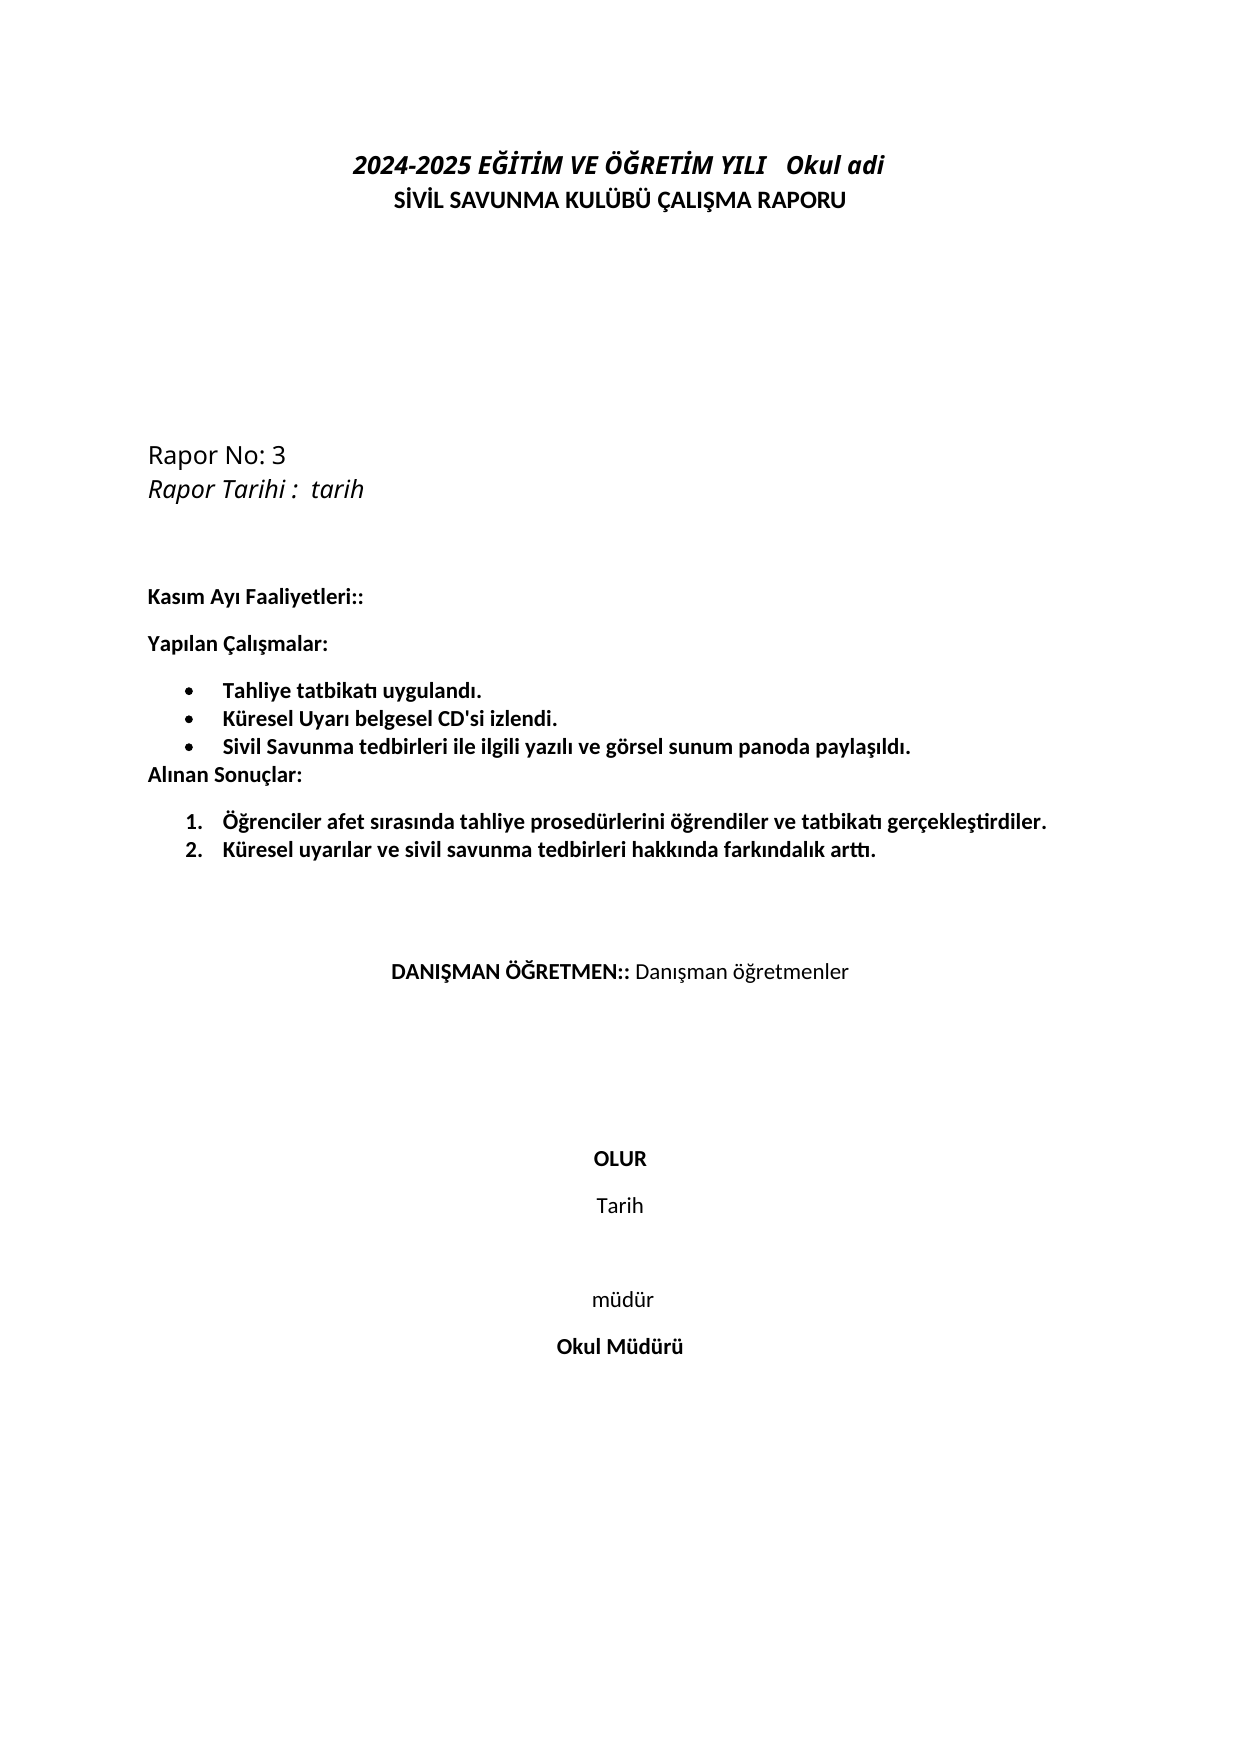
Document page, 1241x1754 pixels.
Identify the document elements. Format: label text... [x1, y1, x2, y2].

list Öğrenciler afet sırasında tahliye prosedürlerini öğrendiler ve tatbikatı gerçekleştirdiler. [185, 807, 1093, 835]
text Alınan Sonuçlar: [148, 760, 1093, 788]
text Kasım Ayı Faaliyetleri:: [148, 582, 1093, 611]
text DANIŞMAN ÖĞRETMEN:: [148, 957, 1093, 985]
list Küresel Uyarı belgesel CD'si izlendi. [185, 704, 1093, 732]
text Rapor No: 3 Rapor Tarihi : [148, 403, 1093, 505]
list Sivil Savunma tedbirleri ile ilgili yazılı ve görsel sunum panoda paylaşıldı. [185, 732, 1093, 760]
text 2024-2025 EĞİTİM VE ÖĞRETİM YILI SİVİL SAVUNMA KULÜBÜ ÇALIŞMA RAPORU [148, 148, 1093, 216]
text Yapılan Çalışmalar: [148, 629, 1093, 657]
text OLUR [148, 1144, 1093, 1172]
text Okul Müdürü [148, 1332, 1093, 1360]
list Tahliye tatbikatı uygulandı. [185, 676, 1093, 704]
list Küresel uyarılar ve sivil savunma tedbirleri hakkında farkındalık arttı. [185, 835, 1093, 863]
